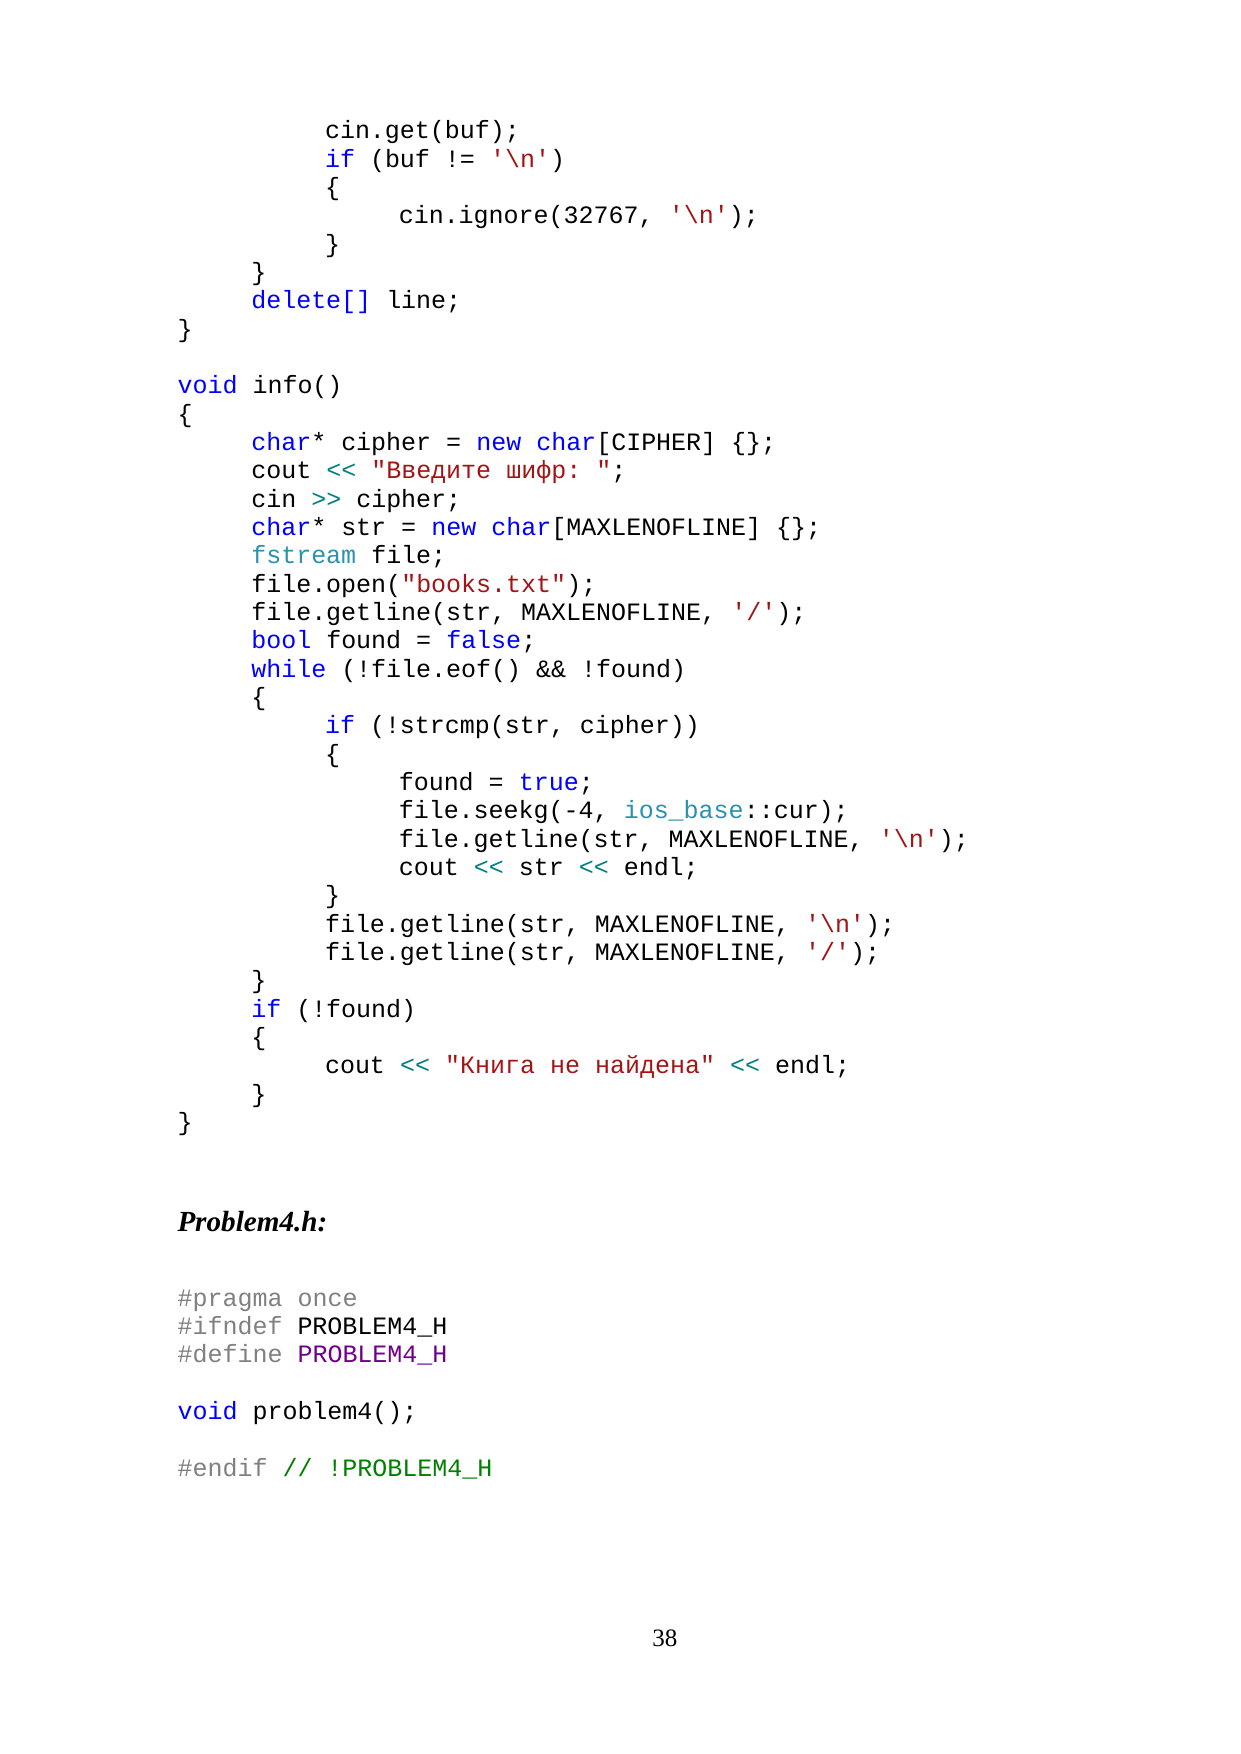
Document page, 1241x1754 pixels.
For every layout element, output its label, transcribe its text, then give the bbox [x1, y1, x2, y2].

text if (!found) [177, 996, 1152, 1025]
text found = true; [177, 770, 1152, 798]
text { [177, 401, 1152, 430]
text } [177, 316, 1152, 345]
text char* cipher = new char[CIPHER] {}; [177, 430, 1152, 458]
text file.getline(str, MAXLENOFLINE, '\n'); [177, 826, 1152, 855]
text file.getline(str, MAXLENOFLINE, '\n'); [177, 911, 1152, 940]
text Problem4.h: [177, 1204, 1152, 1238]
text file.open("books.txt"); [177, 571, 1152, 600]
text cin >> cipher; [177, 486, 1152, 515]
text if (!strcmp(str, cipher)) [177, 713, 1152, 741]
text } [177, 883, 1152, 911]
text delete[] line; [177, 288, 1152, 316]
text } [177, 1081, 1152, 1110]
text void problem4(); [177, 1399, 1152, 1427]
text bool found = false; [177, 628, 1152, 656]
text } [177, 231, 1152, 260]
text cout << "Книга не найдена" << endl; [177, 1053, 1152, 1081]
text { [177, 741, 1152, 770]
text } [177, 968, 1152, 996]
text if (buf != '\n') [177, 146, 1152, 175]
text #define PROBLEM4_H [177, 1342, 1152, 1370]
text file.seekg(-4, ios_base::cur); [177, 798, 1152, 826]
text void info() [177, 373, 1152, 401]
text while (!file.eof() && !found) [177, 656, 1152, 685]
text { [177, 685, 1152, 713]
text cin.get(buf); [177, 118, 1152, 146]
text cin.ignore(32767, '\n'); [177, 203, 1152, 231]
text cout << str << endl; [177, 855, 1152, 883]
text } [177, 1110, 1152, 1138]
text #pragma once [177, 1285, 1152, 1314]
text { [177, 175, 1152, 203]
text { [177, 1025, 1152, 1053]
text #ifndef PROBLEM4_H [177, 1314, 1152, 1342]
text #endif // !PROBLEM4_H [177, 1455, 1152, 1484]
text file.getline(str, MAXLENOFLINE, '/'); [177, 600, 1152, 628]
text fstream file; [177, 543, 1152, 571]
text cout << "Введите шифр: "; [177, 458, 1152, 486]
text } [177, 260, 1152, 288]
text file.getline(str, MAXLENOFLINE, '/'); [177, 940, 1152, 968]
text char* str = new char[MAXLENOFLINE] {}; [177, 515, 1152, 543]
